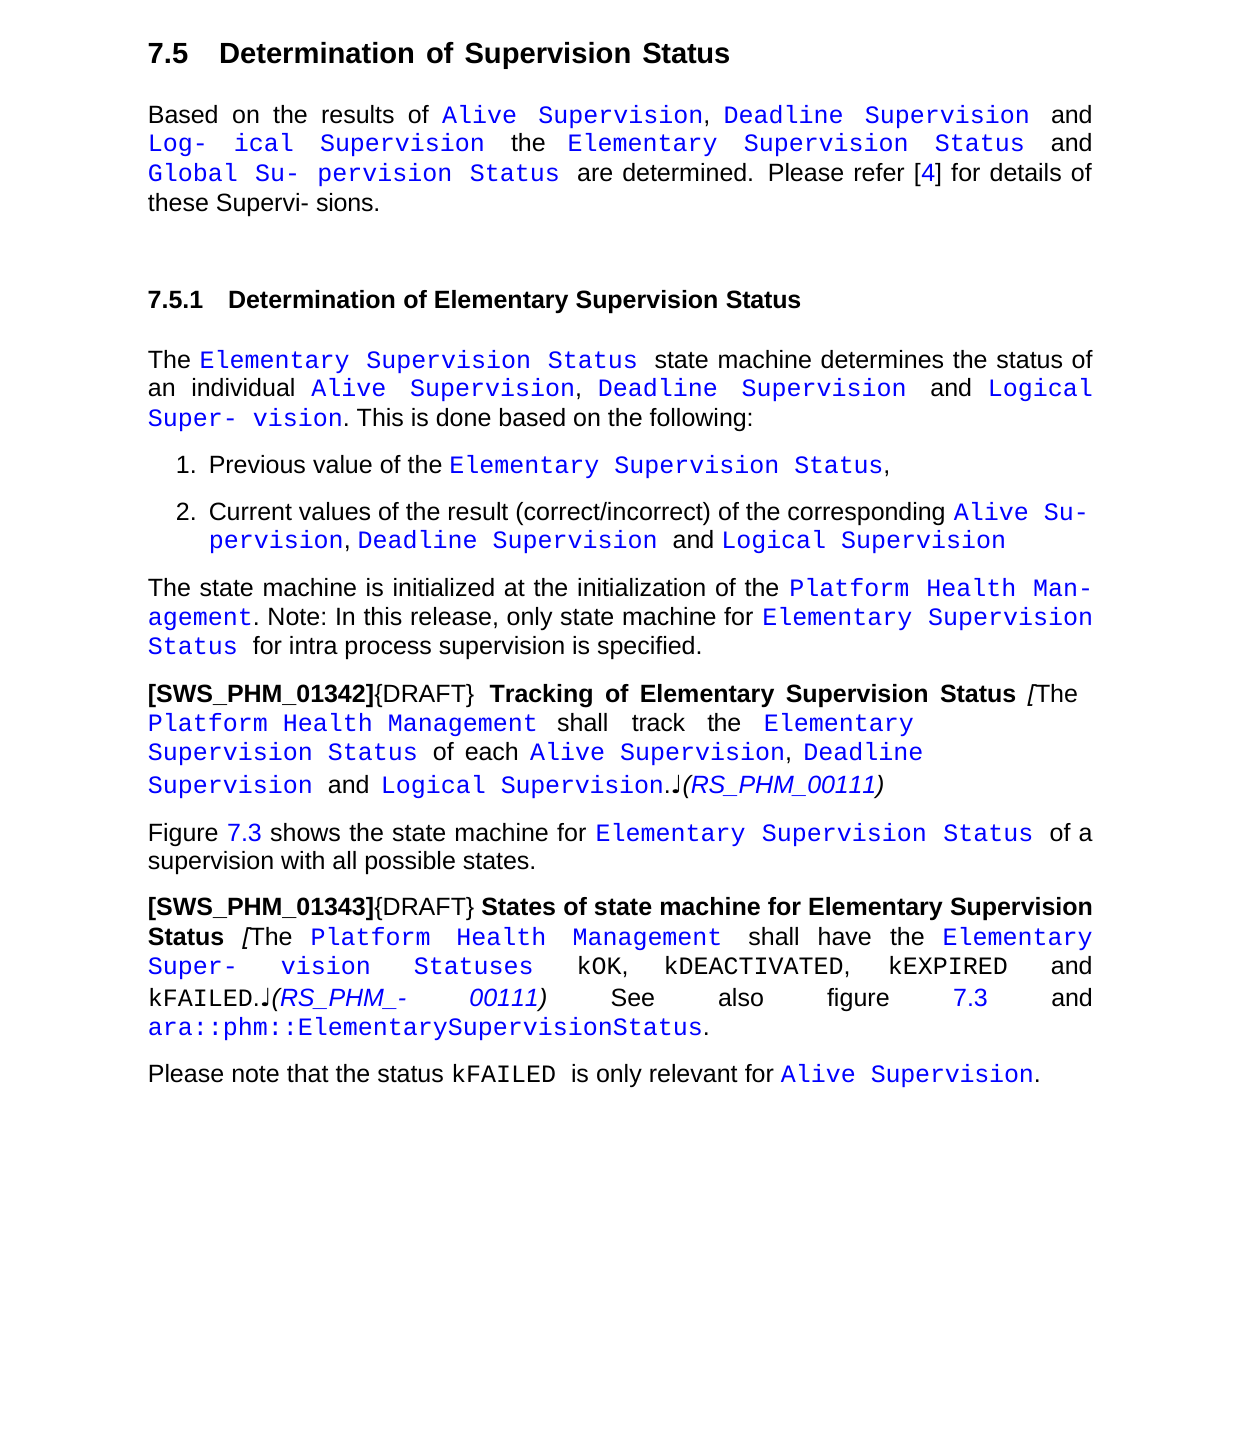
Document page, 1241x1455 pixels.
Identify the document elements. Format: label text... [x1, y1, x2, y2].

text Please note that the status kFAILED is only relevant for Alive Supervision. [148, 1059, 1128, 1090]
text Based on the results of Alive Supervision, Deadline Supervision and Log- ical Supervision the Elementary Supervision Status and Global Su- pervision Status are determined. Please refer [4] for details of these Supervi- sions. [148, 99, 1093, 216]
list Current values of the result (correct/incorrect) of the corresponding Alive Su- pervision, Deadline Supervision and Logical Supervision [176, 497, 1093, 556]
text The Elementary Supervision Status state machine determines the status of an individual Alive Supervision, Deadline Supervision and Logical Super- vision. This is done based on the following: [148, 344, 1093, 434]
list Previous value of the Elementary Supervision Status, [176, 449, 1128, 481]
subtitle Determination of Elementary Supervision Status [147, 284, 1128, 313]
subtitle Determination of Supervision Status [147, 36, 1128, 69]
text [SWS_PHM_01342]{DRAFT} Tracking of Elementary Supervision Status [The Platform Health Management shall track the Elementary Supervision Status of each Alive Supervision, Deadline Supervision and Logical Supervision.♩(RS_PHM_00111) [148, 677, 1093, 801]
text Figure 7.3 shows the state machine for Elementary Supervision Status of a supervision with all possible states. [148, 818, 1093, 875]
text [SWS_PHM_01343]{DRAFT} States of state machine for Elementary Supervision Status [The Platform Health Management shall have the Elementary Super- vision Statuses kOK, kDEACTIVATED, kEXPIRED and kFAILED.♩(RS_PHM_- 00111) See also figure 7.3 and ara::phm::ElementarySupervisionStatus. [148, 894, 1093, 1043]
text The state machine is initialized at the initialization of the Platform Health Man- agement. Note: In this release, only state machine for Elementary Supervision Status for intra process supervision is specified. [148, 573, 1093, 662]
